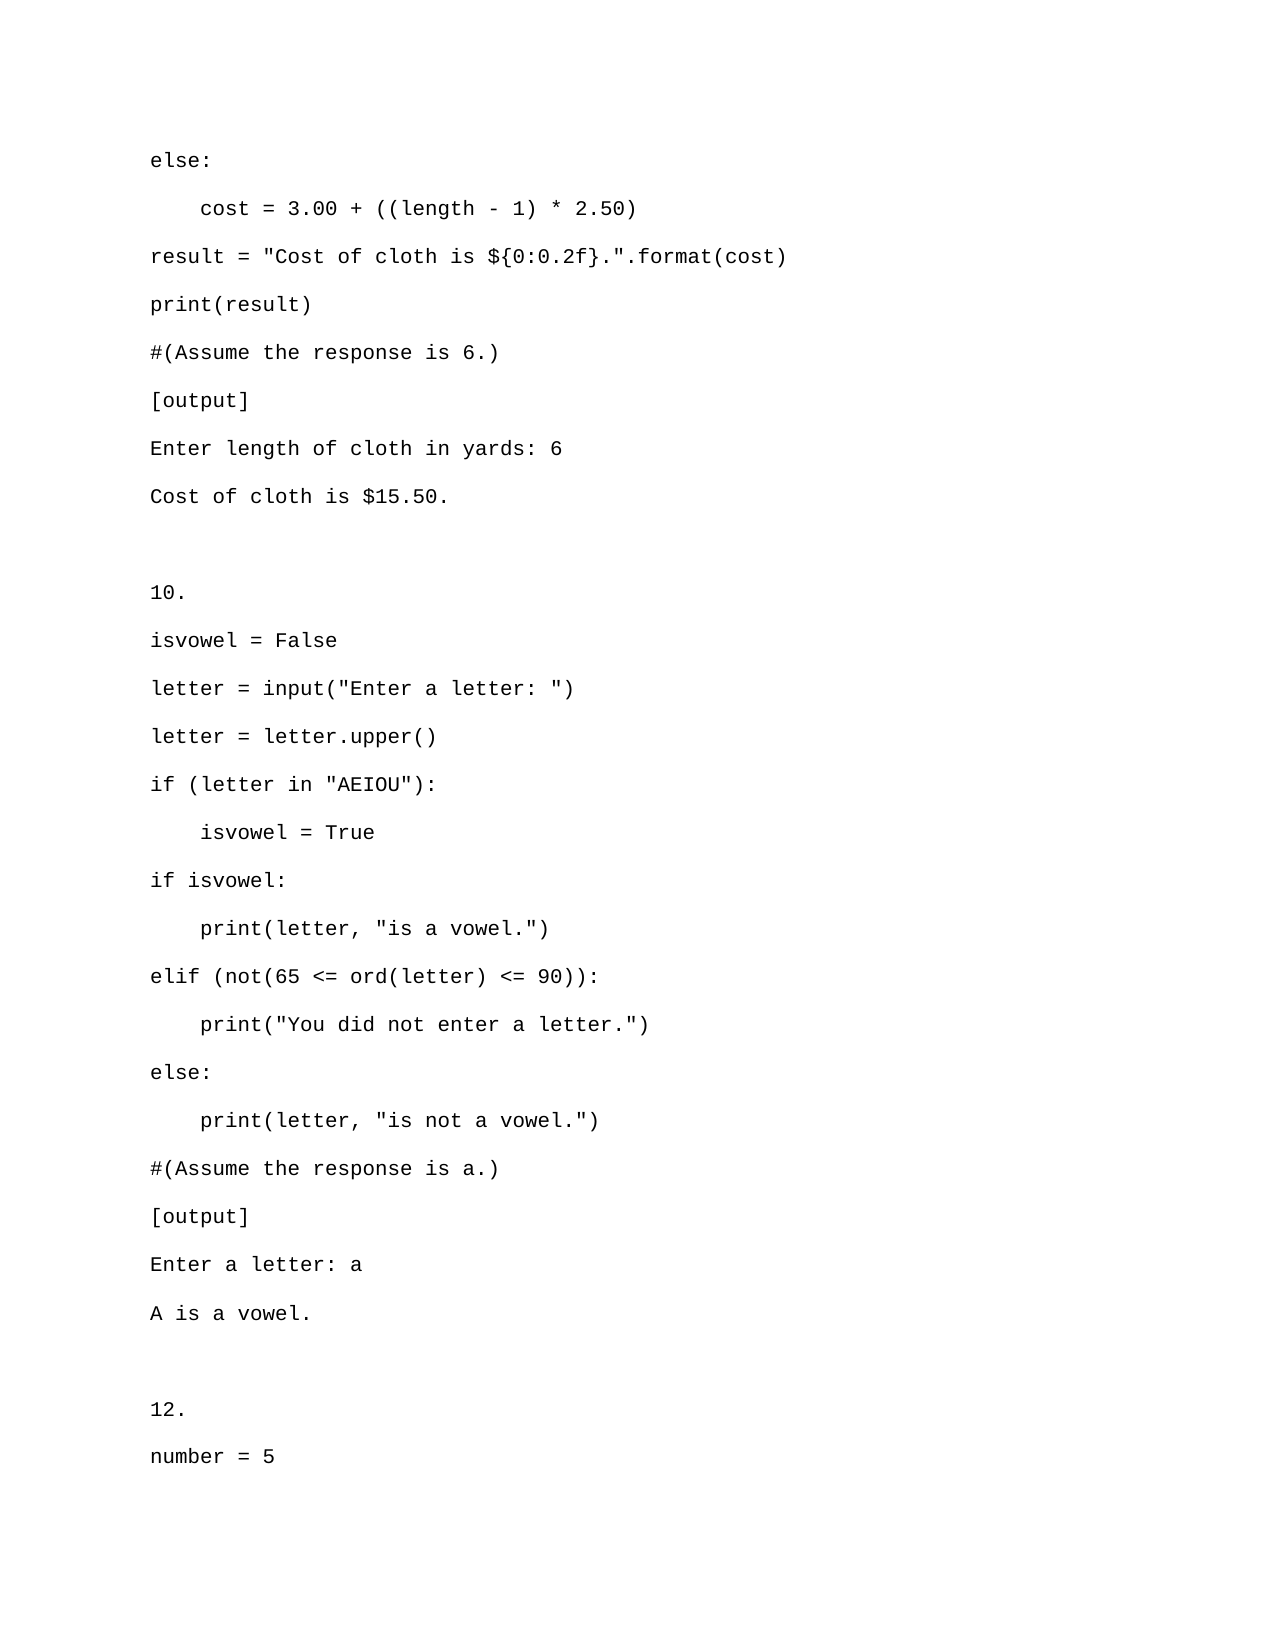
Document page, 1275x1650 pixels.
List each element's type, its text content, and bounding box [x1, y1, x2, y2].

text A is a vowel. [150, 1302, 1125, 1326]
text Cost of cloth is $15.50. [150, 486, 1125, 510]
text print(result) [150, 294, 1125, 318]
text Enter length of cloth in yards: 6 [150, 438, 1125, 462]
text number = 5 [150, 1447, 1125, 1470]
text print(letter, "is a vowel.") [150, 918, 1125, 942]
text isvowel = False [150, 630, 1125, 654]
text if isvowel: [150, 870, 1125, 894]
text Enter a letter: a [150, 1254, 1125, 1278]
text #(Assume the response is 6.) [150, 342, 1125, 366]
text isvowel = True [150, 822, 1125, 846]
text #(Assume the response is a.) [150, 1158, 1125, 1182]
text letter = letter.upper() [150, 726, 1125, 750]
text result = "Cost of cloth is ${0:0.2f}.".format(cost) [150, 246, 1125, 270]
text if (letter in "AEIOU"): [150, 774, 1125, 798]
text cost = 3.00 + ((length - 1) * 2.50) [150, 198, 1125, 222]
text 12. [150, 1398, 1125, 1422]
text print("You did not enter a letter.") [150, 1014, 1125, 1038]
text else: [150, 150, 1125, 174]
text elif (not(65 <= ord(letter) <= 90)): [150, 966, 1125, 990]
text [output] [150, 1206, 1125, 1230]
text else: [150, 1062, 1125, 1086]
text letter = input("Enter a letter: ") [150, 678, 1125, 702]
text [output] [150, 390, 1125, 414]
text 10. [150, 582, 1125, 606]
text print(letter, "is not a vowel.") [150, 1110, 1125, 1134]
